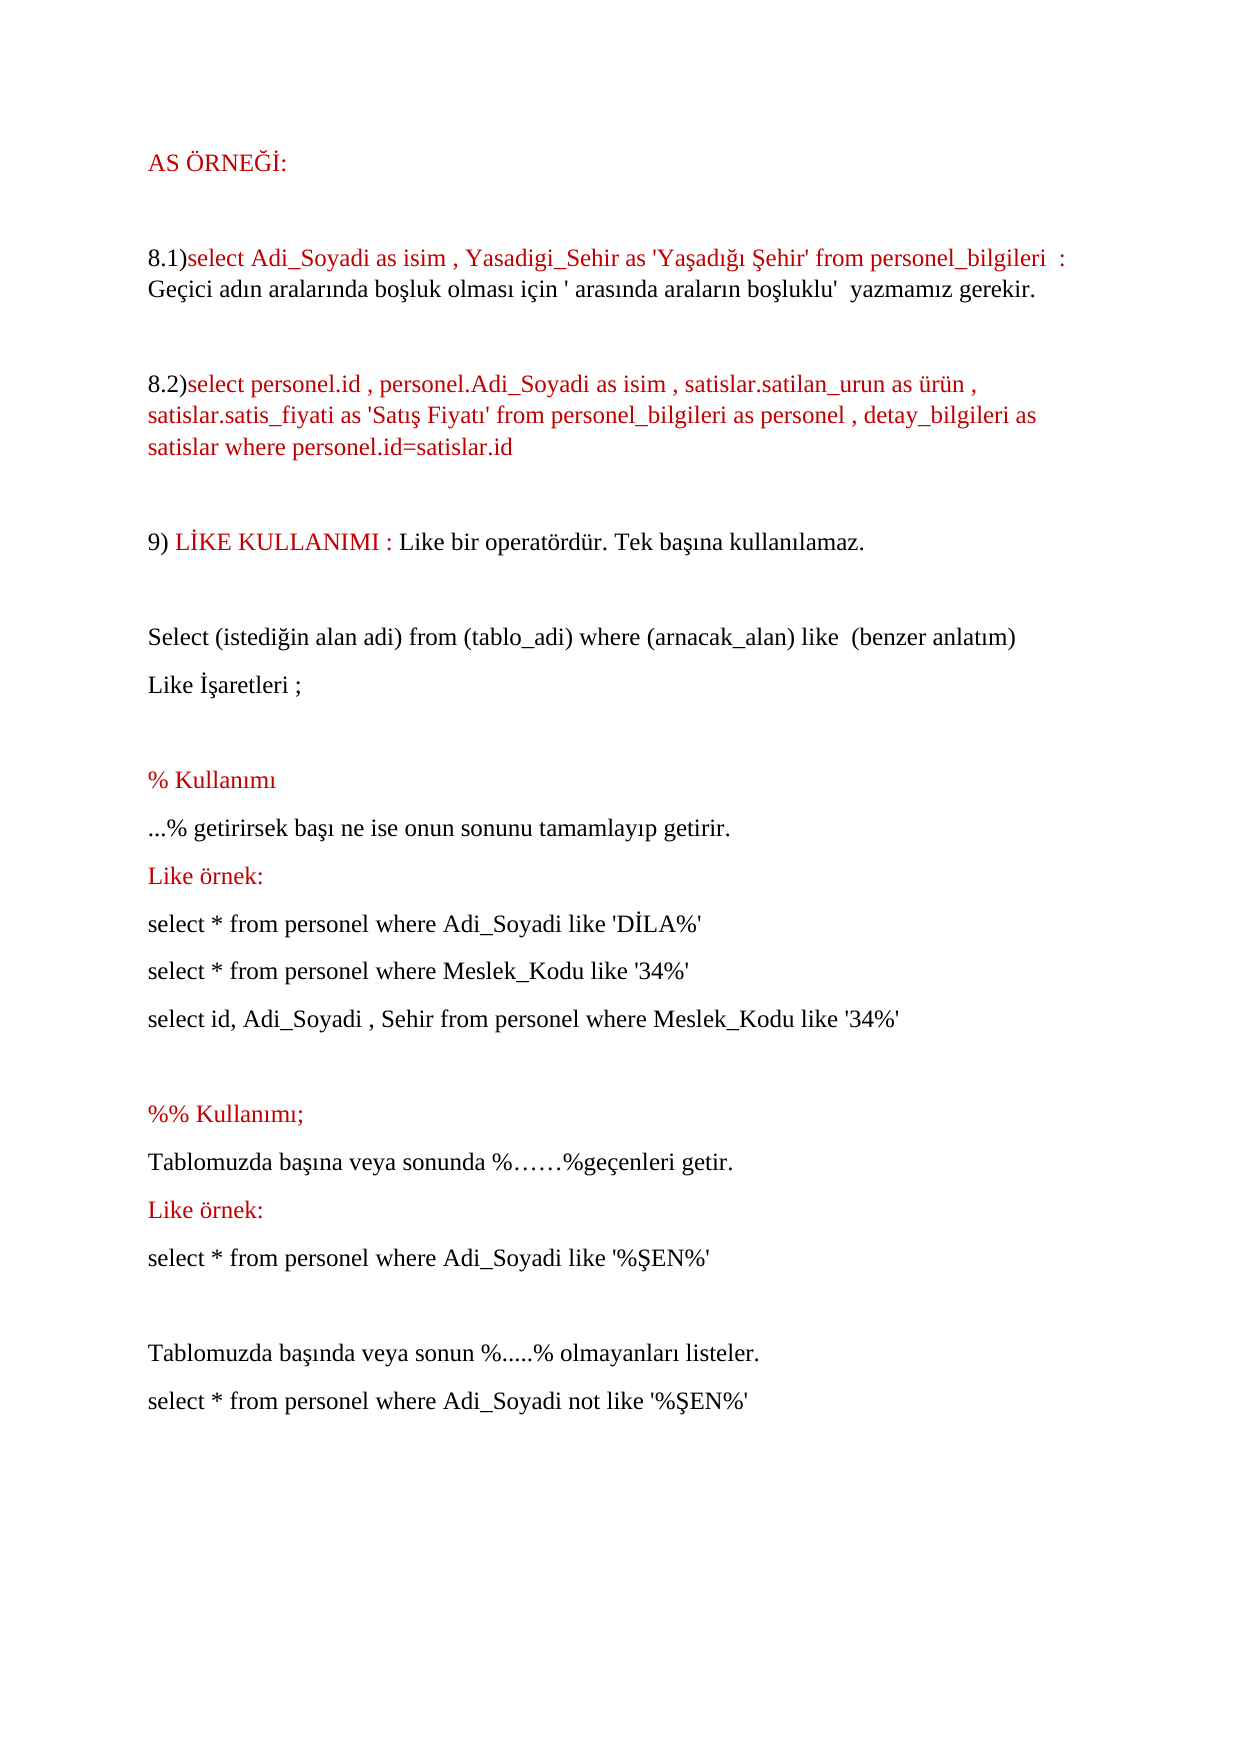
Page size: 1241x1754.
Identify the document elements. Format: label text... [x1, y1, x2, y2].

text select * from personel where Adi_Soyadi not like '%ŞEN%' [148, 1386, 1093, 1414]
text Like örnek: [148, 861, 1093, 890]
text select * from personel where Adi_Soyadi like 'DİLA%' [148, 909, 1093, 937]
text select id, Adi_Soyadi , Sehir from personel where Meslek_Kodu like '34%' [148, 1004, 1093, 1033]
text % Kullanımı [148, 766, 1093, 794]
text ...% getirirsek başı ne ise onun sonunu tamamlayıp getirir. [148, 813, 1093, 842]
text Like örnek: [148, 1195, 1093, 1224]
text select * from personel where Adi_Soyadi like '%ŞEN%' [148, 1243, 1093, 1271]
text select * from personel where Meslek_Kodu like '34%' [148, 956, 1093, 985]
text 8.1)select Adi_Soyadi as isim , Yasadigi_Sehir as 'Yaşadığı Şehir' from personel_bilgileri : Geçici adın aralarında boşluk olması için ' arasında araların boşluklu' yazmamız gerekir. [148, 243, 1093, 303]
text Select (istediğin alan adi) from (tablo_adi) where (arnacak_alan) like (benzer anlatım) [148, 622, 1093, 651]
text Like İşaretleri ; [148, 670, 1093, 699]
text AS ÖRNEĞİ: [148, 148, 1093, 176]
text Tablomuzda başına veya sonunda %……%geçenleri getir. [148, 1147, 1093, 1176]
text 9) LİKE KULLANIMI : Like bir operatördür. Tek başına kullanılamaz. [148, 527, 1093, 556]
text %% Kullanımı; [148, 1099, 1093, 1128]
text 8.2)select personel.id , personel.Adi_Soyadi as isim , satislar.satilan_urun as ürün , satislar.satis_fiyati as 'Satış Fiyatı' from personel_bilgileri as personel , detay_bilgileri as satislar where personel.id=satislar.id [148, 369, 1093, 460]
text Tablomuzda başında veya sonun %.....% olmayanları listeler. [148, 1338, 1093, 1367]
